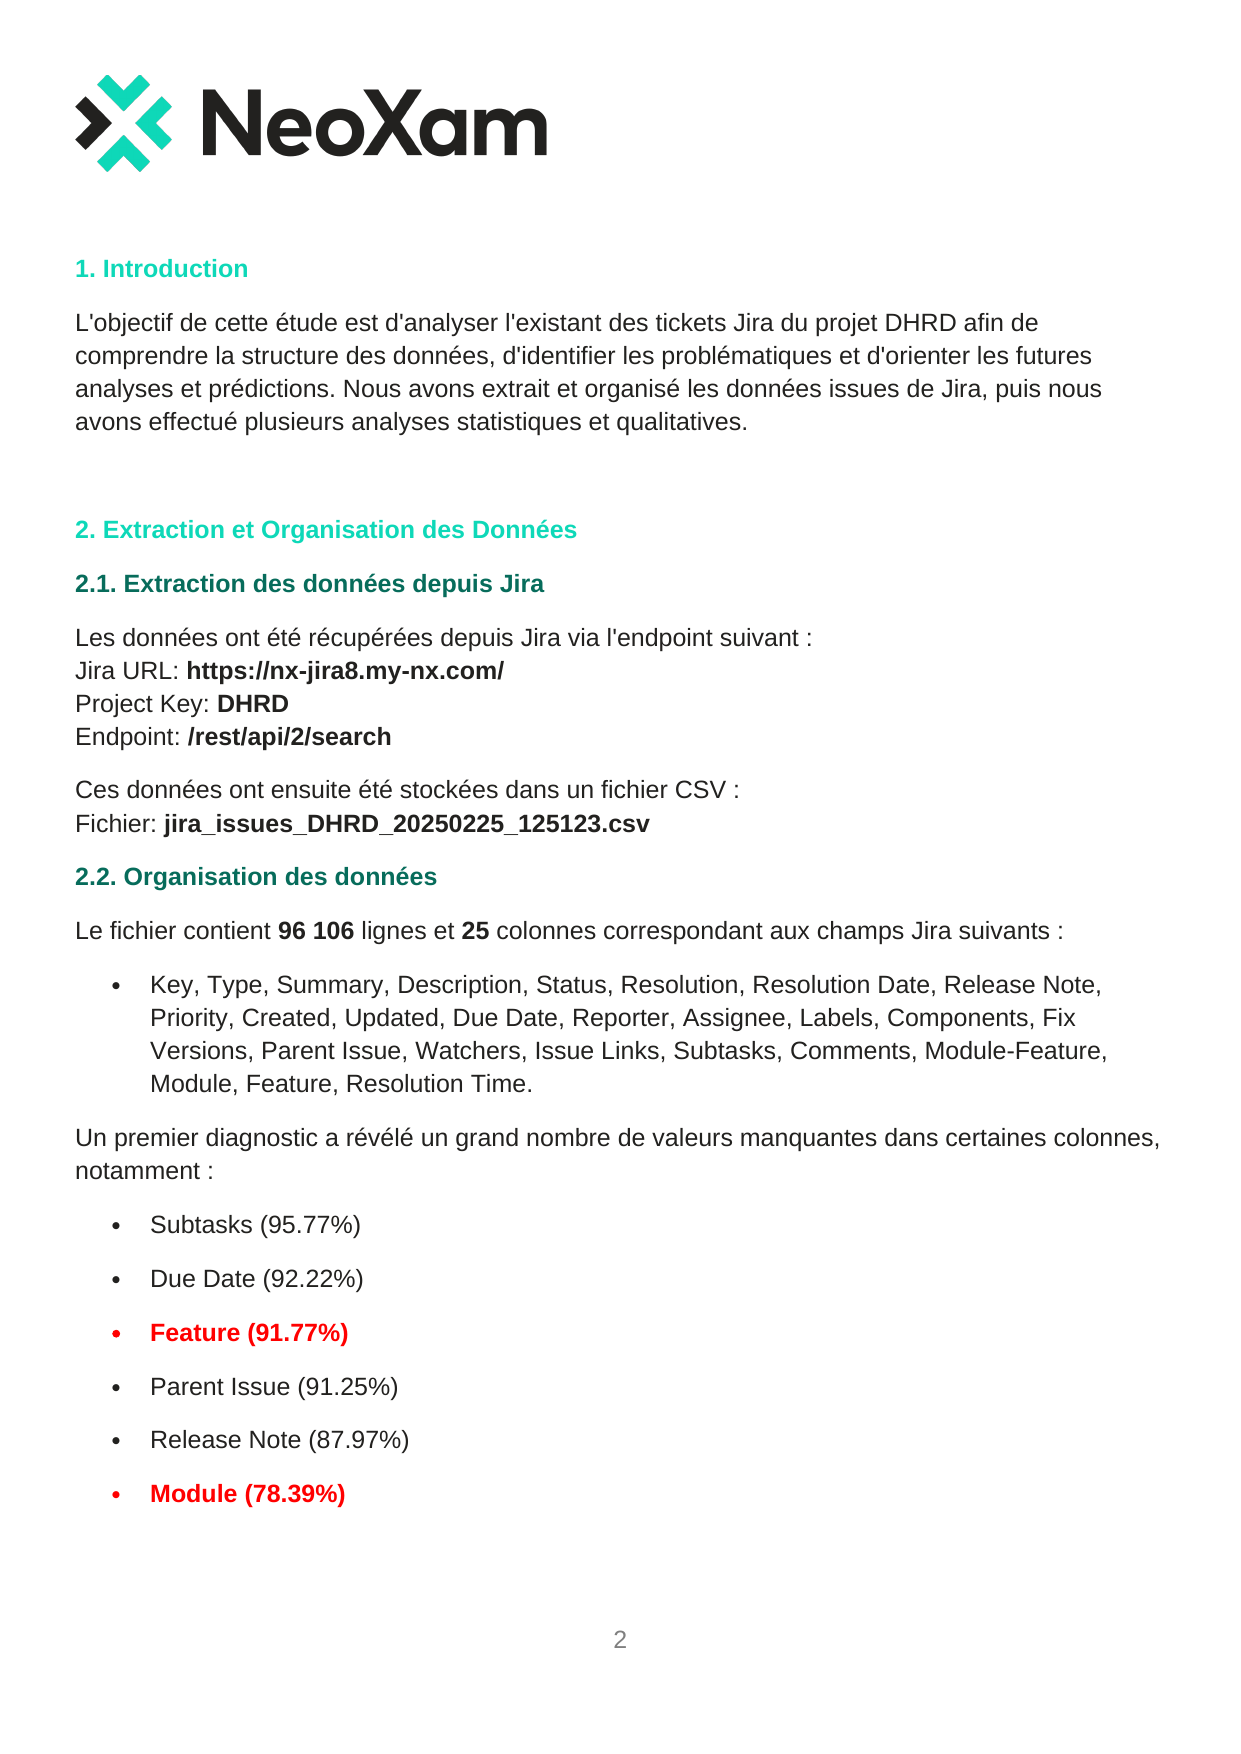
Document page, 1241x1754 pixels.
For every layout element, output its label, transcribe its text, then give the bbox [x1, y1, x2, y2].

list Due Date (92.22%) [112, 1264, 1165, 1292]
list Release Note (87.97%) [112, 1425, 1165, 1454]
text Un premier diagnostic a révélé un grand nombre de valeurs manquantes dans certaines colonnes, notamment : [75, 1123, 1165, 1185]
text 2. Extraction et Organisation des Données [75, 515, 1165, 544]
text 2.1. Extraction des données depuis Jira [75, 569, 1165, 597]
text Ces données ont ensuite été stockées dans un fichier CSV : Fichier: jira_issues_DHRD_20250225_125123.csv [75, 776, 1165, 837]
list Module (78.39%) [112, 1479, 1165, 1508]
text Les données ont été récupérées depuis Jira via l'endpoint suivant : Jira URL: https://nx-jira8.my-nx.com/ Project Key: DHRD Endpoint: /rest/api/2/search [75, 623, 1165, 750]
text Le fichier contient 96 106 lignes et 25 colonnes correspondant aux champs Jira suivants : [75, 916, 1165, 945]
list Parent Issue (91.25%) [112, 1371, 1165, 1400]
picture [75, 75, 547, 172]
list Feature (91.77%) [112, 1318, 1165, 1346]
list Subtasks (95.77%) [112, 1210, 1165, 1239]
list Key, Type, Summary, Description, Status, Resolution, Resolution Date, Release Note, Priority, Created, Updated, Due Date, Reporter, Assignee, Labels, Components, Fix Versions, Parent Issue, Watchers, Issue Links, Subtasks, Comments, Module-Feature, Module, Feature, Resolution Time. [112, 970, 1165, 1098]
text 1. Introduction [75, 254, 1165, 283]
text L'objectif de cette étude est d'analyser l'existant des tickets Jira du projet DHRD afin de comprendre la structure des données, d'identifier les problématiques et d'orienter les futures analyses et prédictions. Nous avons extrait et organisé les données issues de Jira, puis nous avons effectué plusieurs analyses statistiques et qualitatives. [75, 308, 1165, 436]
text 2.2. Organisation des données [75, 862, 1165, 891]
